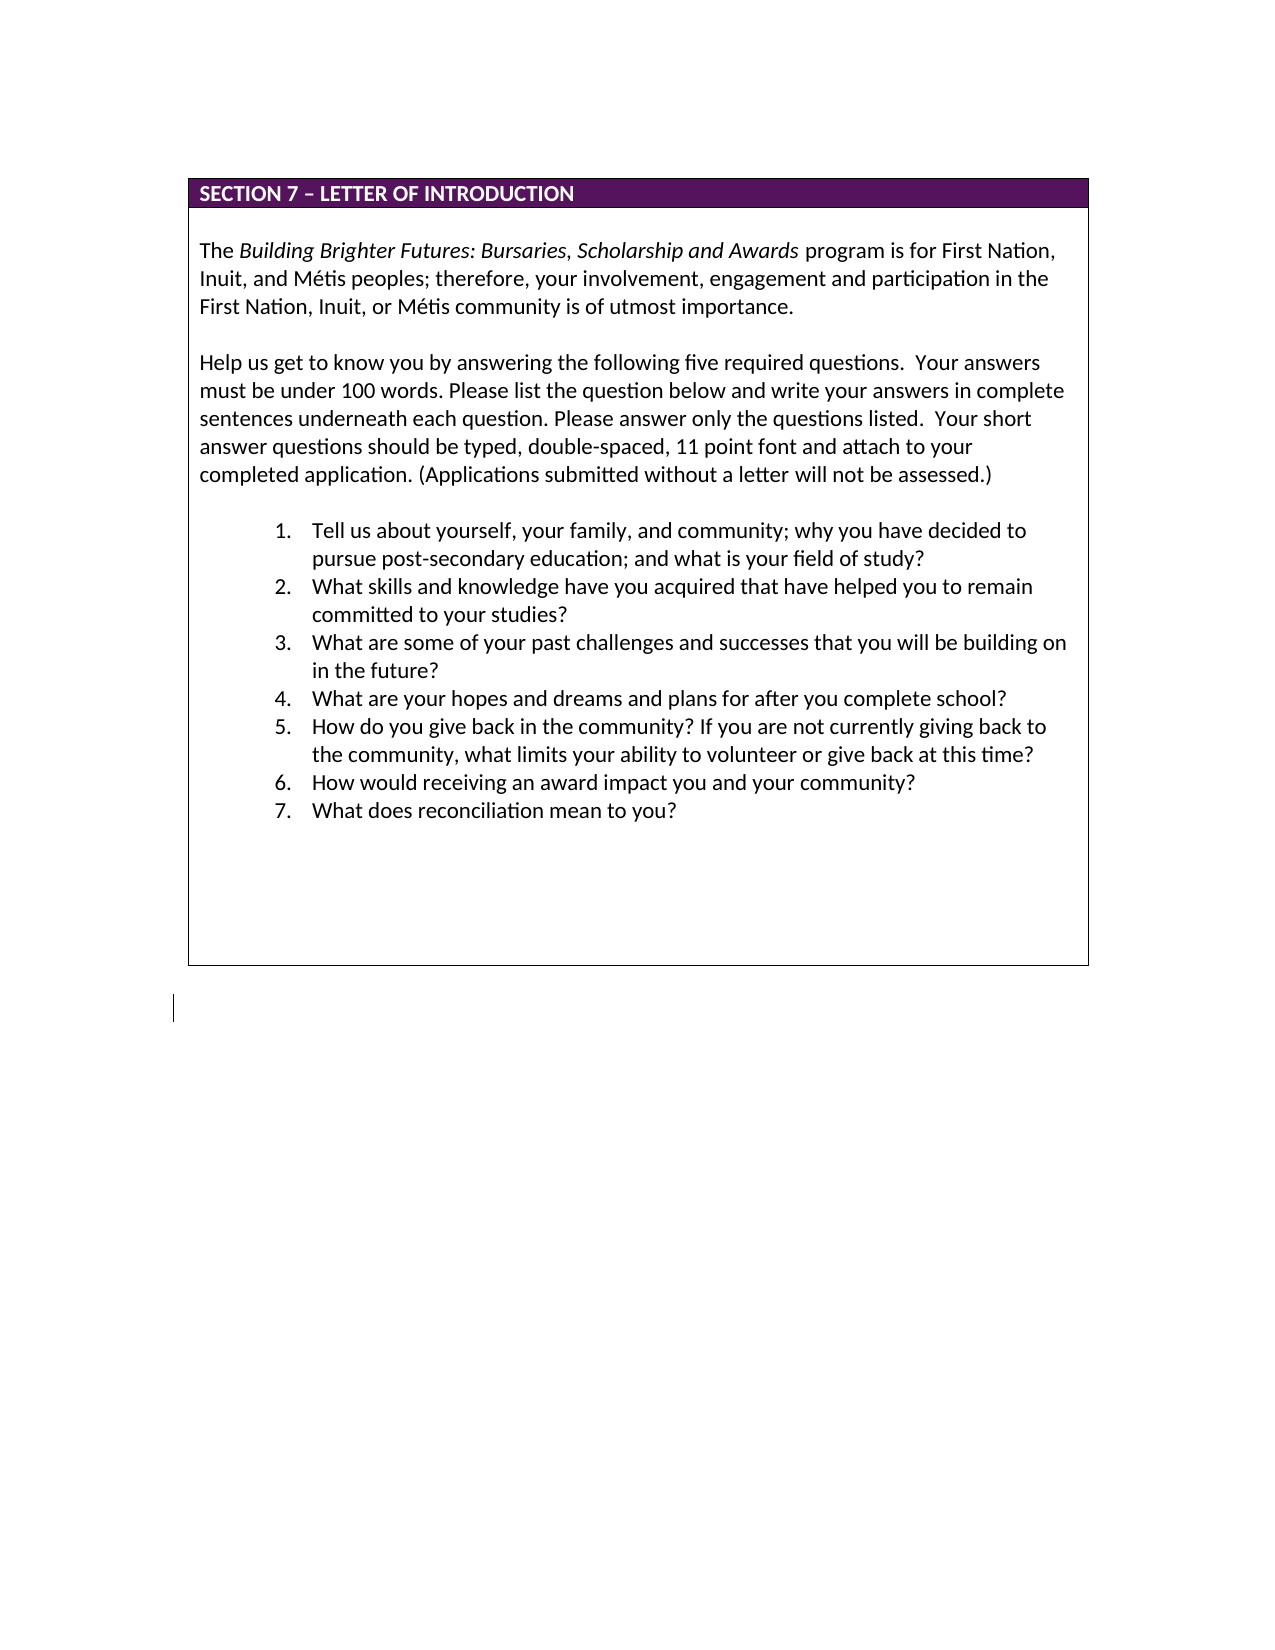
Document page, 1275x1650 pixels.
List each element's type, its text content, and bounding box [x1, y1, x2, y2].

table_header SECTION 7 – LETTER OF INTRODUCTION [189, 179, 1088, 207]
table_cell The Building Brighter Futures: Bursaries, Scholarship and Awards program is for First Nation, Inuit, and Métis peoples; therefore, your involvement, engagement and participation in the First Nation, Inuit, or Métis community is of utmost importance. Help us get to know you by answering the following five required questions. Your answers must be under 100 words. Please list the question below and write your answers in complete sentences underneath each question. Please answer only the questions listed. Your short answer questions should be typed, double-spaced, 11 point font and attach to your completed application. (Applications submitted without a letter will not be assessed.) Tell us about yourself, your family, and community; why you have decided to pursue post-secondary education; and what is your field of study? What skills and knowledge have you acquired that have helped you to remain committed to your studies? What are some of your past challenges and successes that you will be building on in the future? What are your hopes and dreams and plans for after you complete school? How do you give back in the community? If you are not currently giving back to the community, what limits your ability to volunteer or give back at this time? How would receiving an award impact you and your community? What does reconciliation mean to you? [189, 208, 1088, 965]
